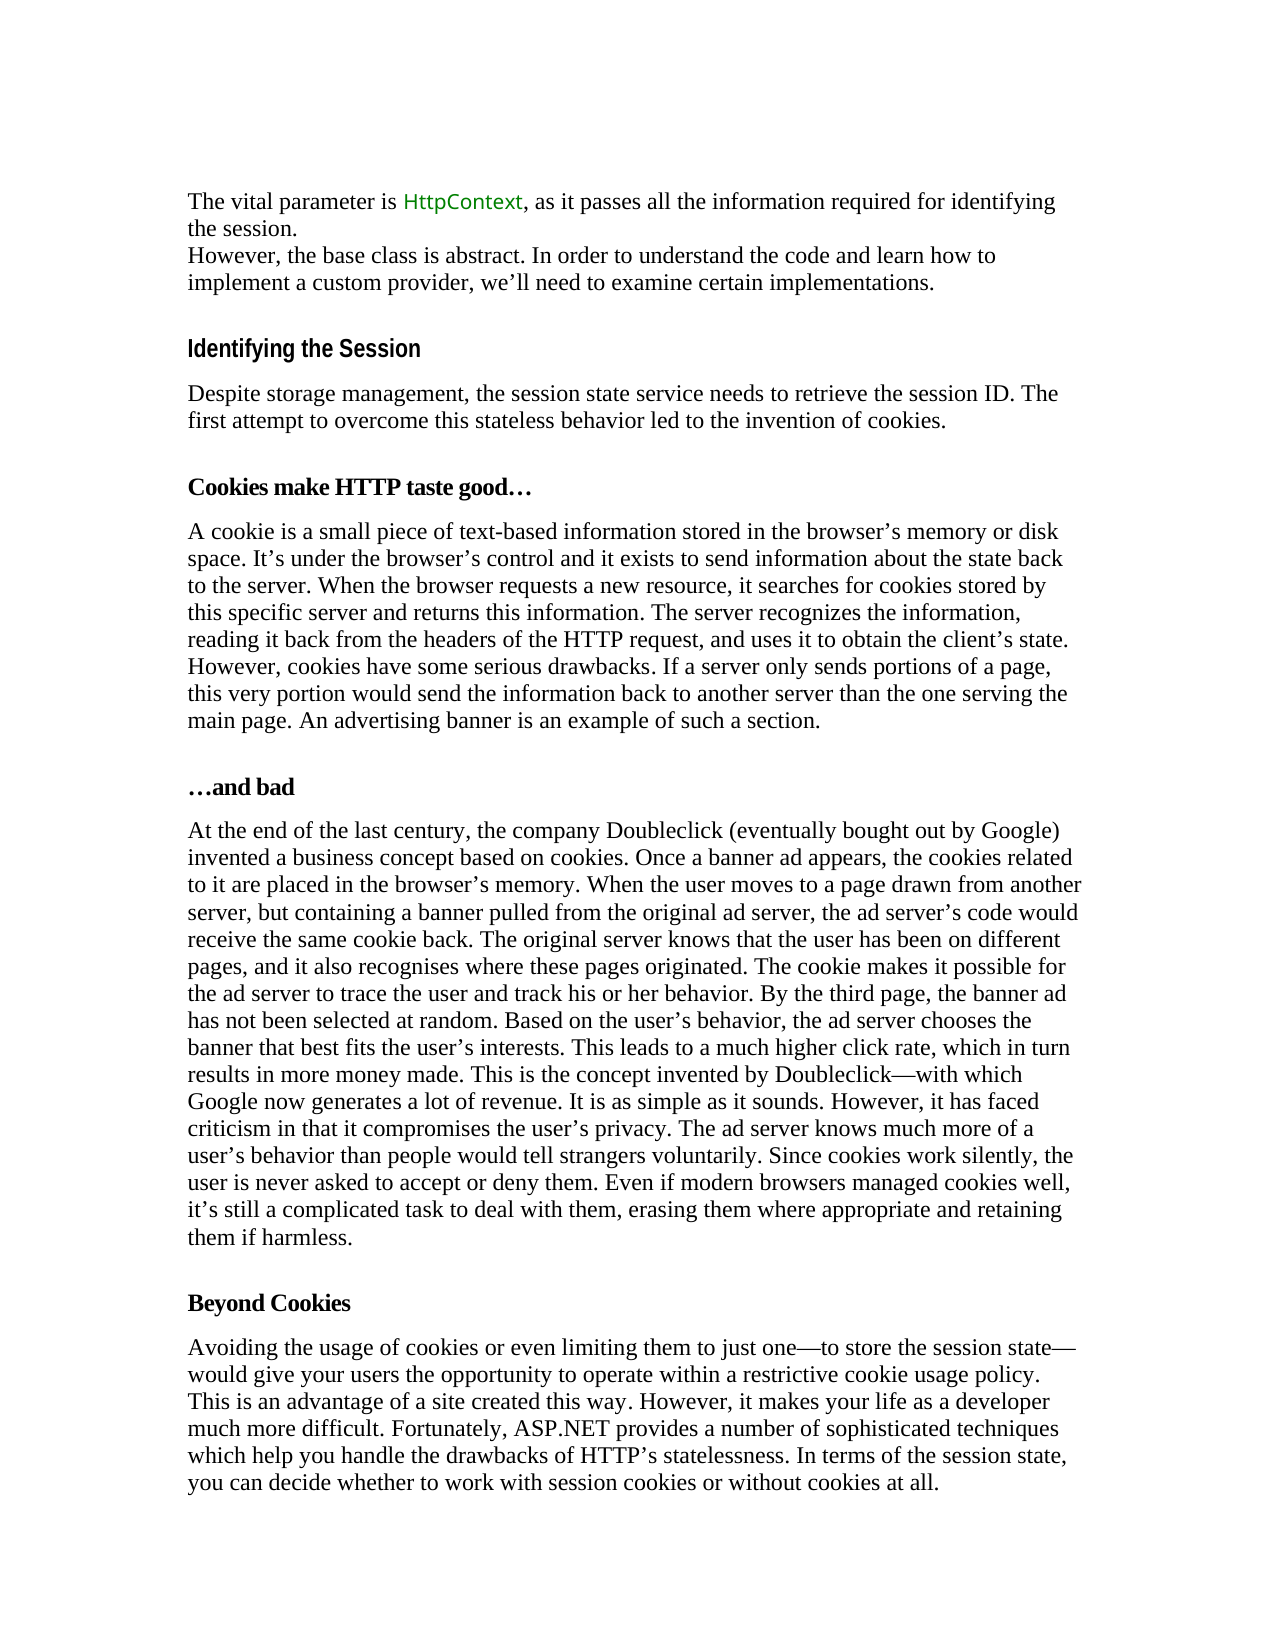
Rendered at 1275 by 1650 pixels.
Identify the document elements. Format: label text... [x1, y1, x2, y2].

subtitle Cookies make HTTP taste good… [187, 472, 1087, 501]
text However, the base class is abstract. In order to understand the code and learn how to implement a custom provider, we’ll need to examine certain implementations. [187, 242, 1087, 296]
subtitle …and bad [187, 772, 1087, 800]
text Despite storage management, the session state service needs to retrieve the session ID. The first attempt to overcome this stateless behavior led to the invention of cookies. [187, 380, 1087, 434]
text A cookie is a small piece of text-based information stored in the browser’s memory or disk space. It’s under the browser’s control and it exists to send information about the state back to the server. When the browser requests a new resource, it searches for cookies stored by this specific server and returns this information. The server recognizes the information, reading it back from the headers of the HTTP request, and uses it to obtain the client’s state. However, cookies have some serious drawbacks. If a server only sends portions of a page, this very portion would send the information back to another server than the one serving the main page. An advertising banner is an example of such a section. [187, 517, 1087, 734]
text At the end of the last century, the company Doubleclick (eventually bought out by Google) invented a business concept based on cookies. Once a banner ad appears, the cookies related to it are placed in the browser’s memory. When the user moves to a page drawn from another server, but containing a banner pulled from the original ad server, the ad server’s code would receive the same cookie back. The original server knows that the user has been on different pages, and it also recognises where these pages originated. The cookie makes it possible for the ad server to trace the user and track his or her behavior. By the third page, the banner ad has not been selected at random. Based on the user’s behavior, the ad server chooses the banner that best fits the user’s interests. This leads to a much higher click rate, which in turn results in more money made. This is the concept invented by Doubleclick—with which Google now generates a lot of revenue. It is as simple as it sounds. However, it has faced criticism in that it compromises the user’s privacy. The ad server knows much more of a user’s behavior than people would tell strangers voluntarily. Since cookies work silently, the user is never asked to accept or deny them. Even if modern browsers managed cookies well, it’s still a complicated task to deal with them, erasing them where appropriate and retaining them if harmless. [187, 817, 1087, 1250]
subtitle Beyond Cookies [187, 1288, 1087, 1317]
subtitle Identifying the Session [187, 333, 1087, 363]
text Avoiding the usage of cookies or even limiting them to just one—to store the session state—would give your users the opportunity to operate within a restrictive cookie usage policy. This is an advantage of a site created this way. However, it makes your life as a developer much more difficult. Fortunately, ASP.NET provides a number of sophisticated techniques which help you handle the drawbacks of HTTP’s statelessness. In terms of the session state, you can decide whether to work with session cookies or without cookies at all. [187, 1333, 1087, 1496]
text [187, 187, 1087, 242]
